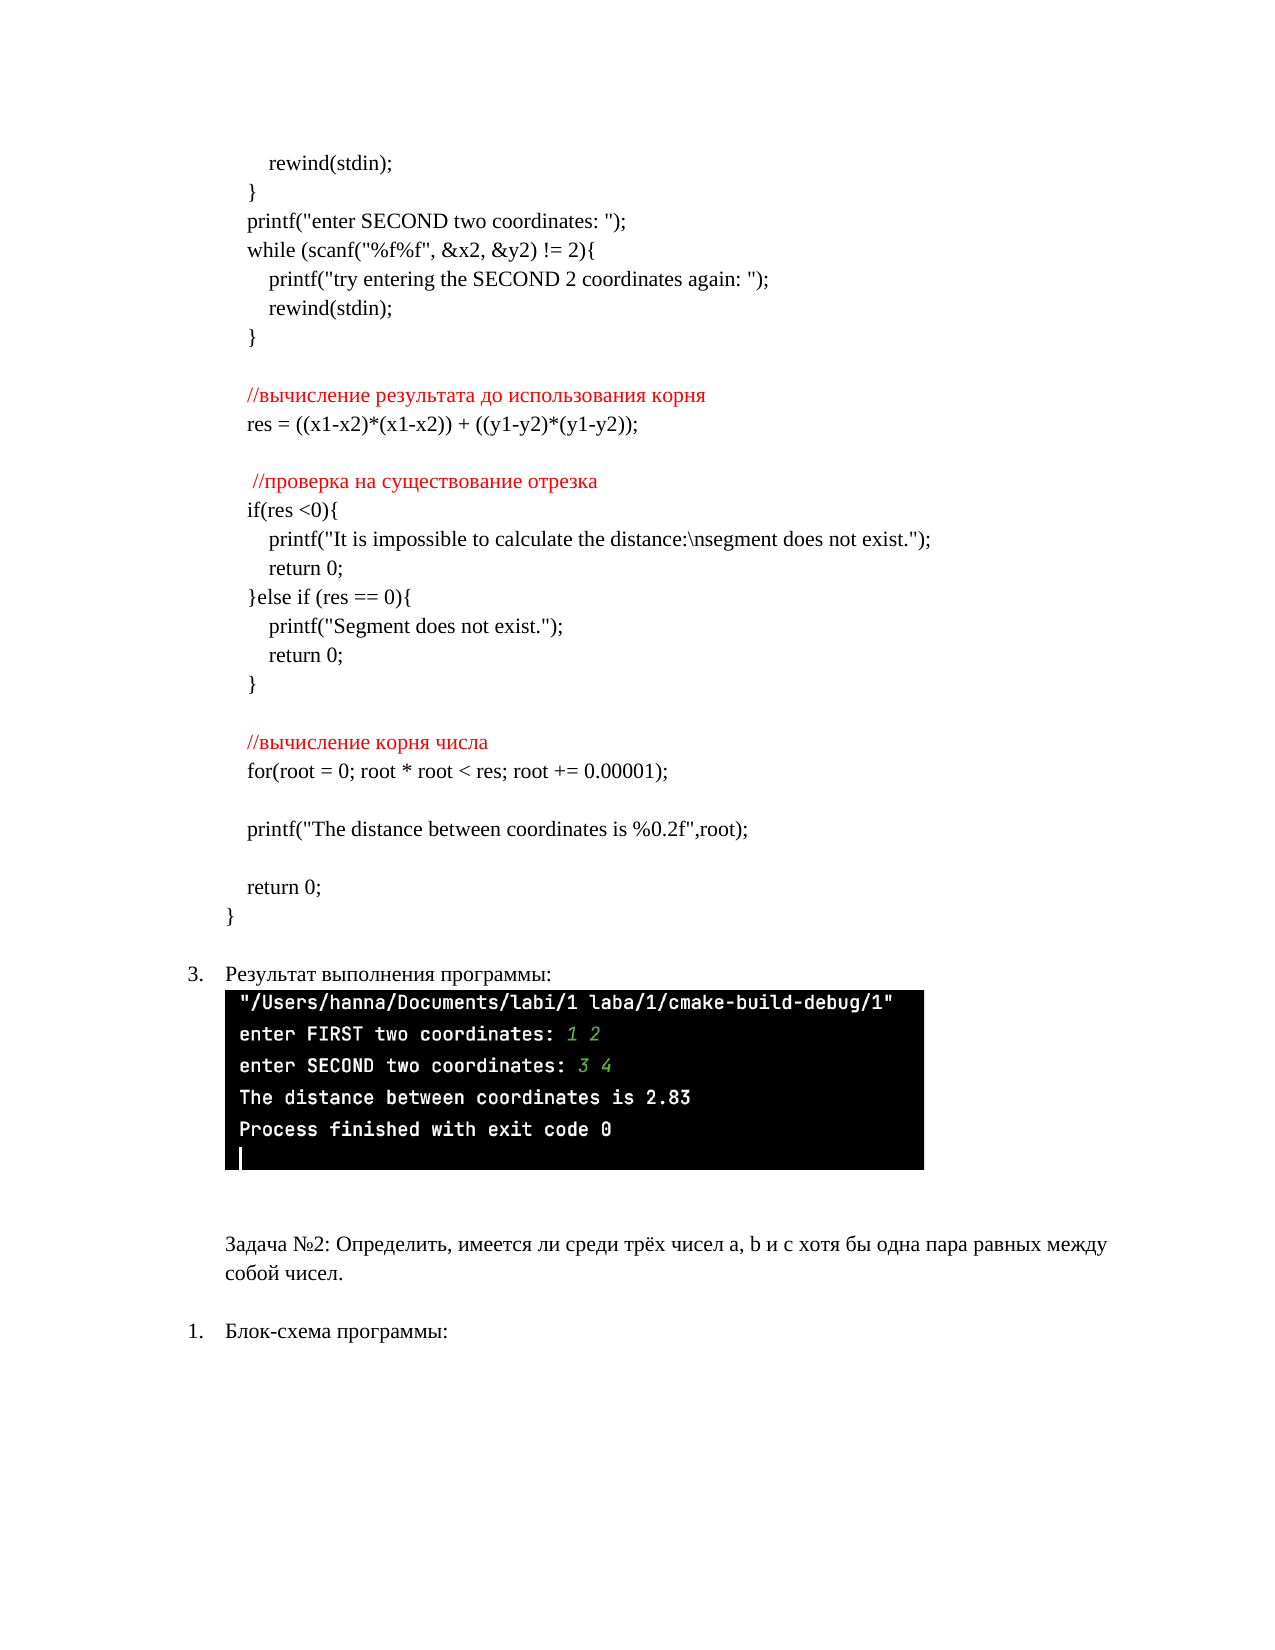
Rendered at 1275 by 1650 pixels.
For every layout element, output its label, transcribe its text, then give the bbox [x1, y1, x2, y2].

text //проверка на существование отрезка [225, 468, 1125, 494]
text rewind(stdin); [225, 150, 1125, 175]
text for(root = 0; root * root < res; root += 0.00001); [225, 758, 1125, 783]
text return 0; [225, 874, 1125, 899]
text } [225, 179, 1125, 204]
text return 0; [225, 642, 1125, 667]
text printf("Segment does not exist."); [225, 613, 1125, 638]
text rewind(stdin); [225, 295, 1125, 320]
text //вычисление результата до использования корня [225, 382, 1125, 407]
text printf("try entering the SECOND 2 coordinates again: "); [225, 266, 1125, 291]
text } [225, 324, 1125, 349]
text } [225, 671, 1125, 696]
text res = ((x1-x2)*(x1-x2)) + ((y1-y2)*(y1-y2)); [225, 411, 1125, 436]
text printf("enter SECOND two coordinates: "); [225, 208, 1125, 233]
text }else if (res == 0){ [225, 584, 1125, 609]
text printf("It is impossible to calculate the distance:\nsegment does not exist."); [225, 526, 1125, 552]
text //вычисление корня числа [225, 729, 1125, 754]
text return 0; [225, 555, 1125, 581]
text if(res <0){ [225, 497, 1125, 523]
text Задача №2: Определить, имеется ли среди трёх чисел a, b и c хотя бы одна пара равных между собой чисел. [225, 1231, 1125, 1285]
list Блок-схема программы: [187, 1318, 1125, 1343]
text } [225, 903, 1125, 928]
text while (scanf("%f%f", &x2, &y2) != 2){ [225, 237, 1125, 262]
text printf("The distance between coordinates is %0.2f",root); [225, 816, 1125, 841]
picture [225, 990, 925, 1170]
